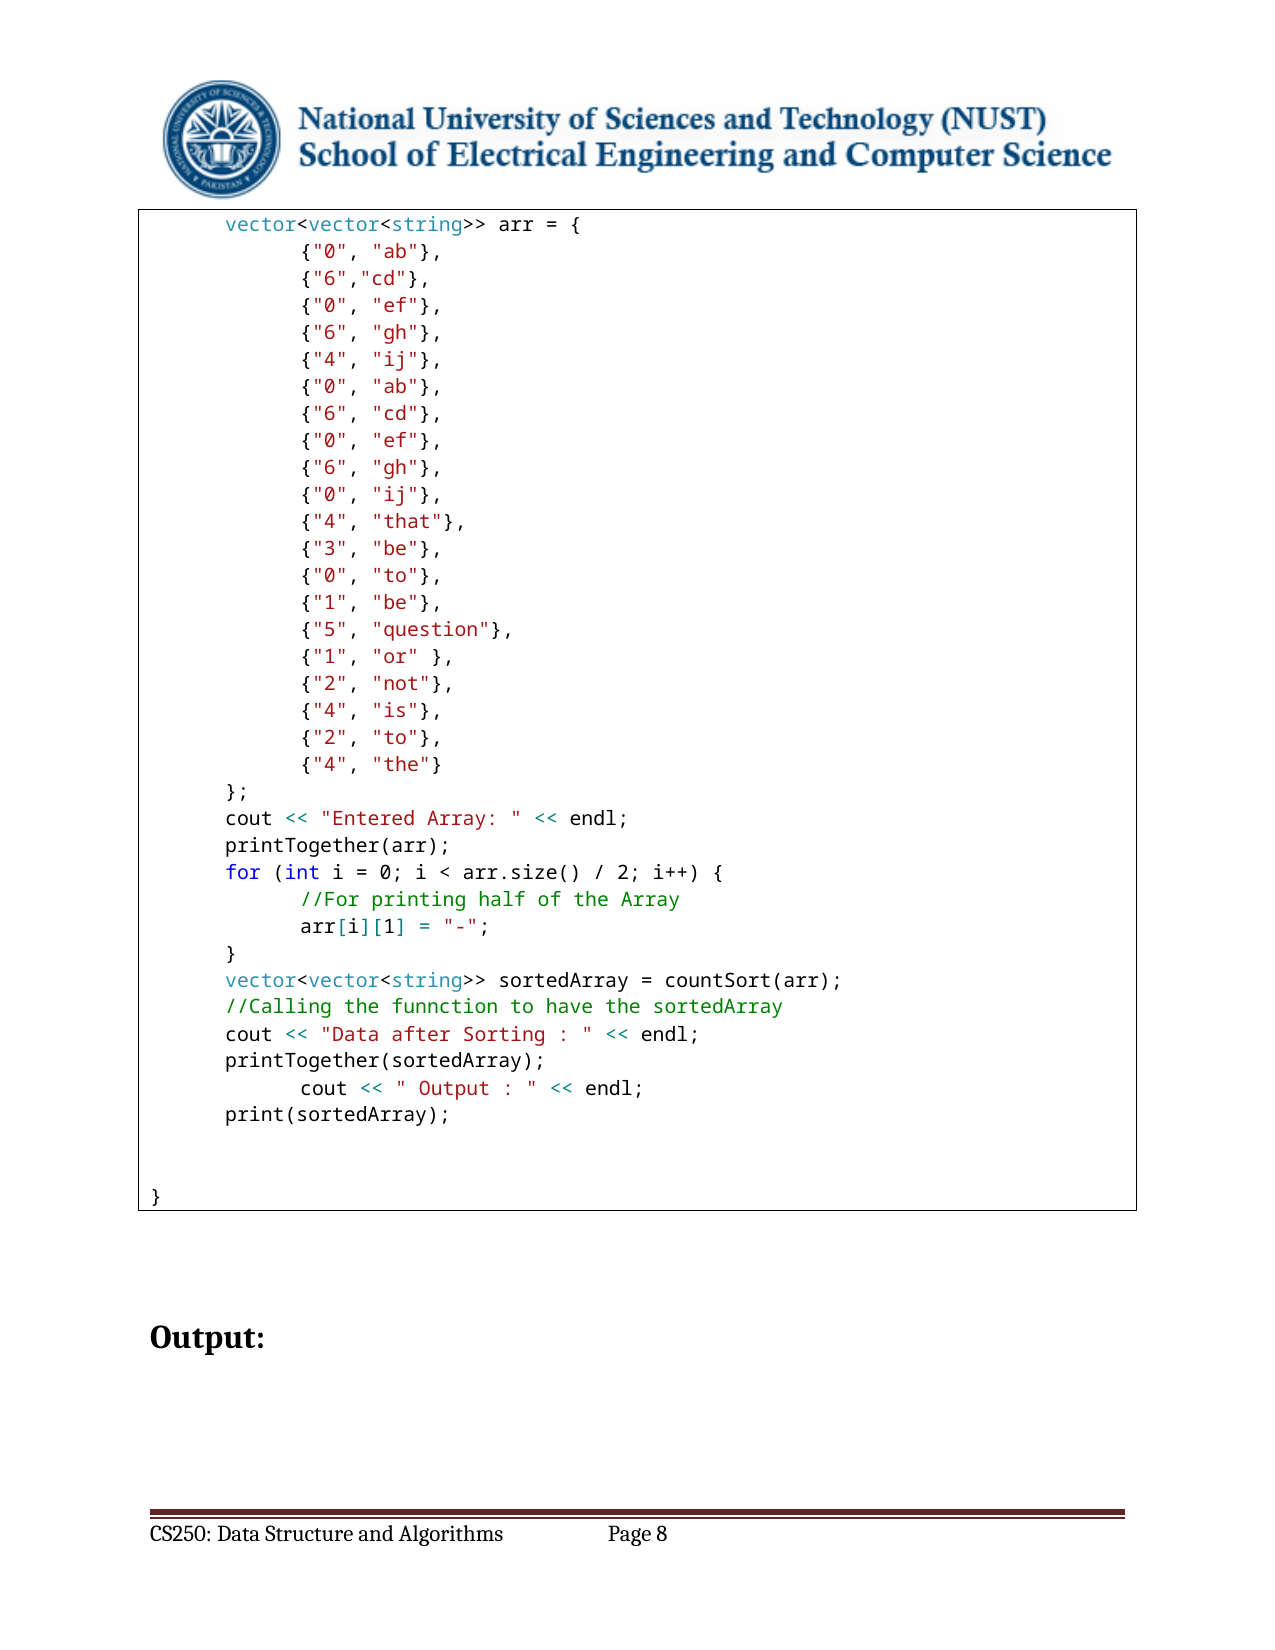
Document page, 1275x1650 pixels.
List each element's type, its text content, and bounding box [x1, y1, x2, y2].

picture [150, 75, 1125, 209]
text Output: [150, 1318, 1125, 1357]
